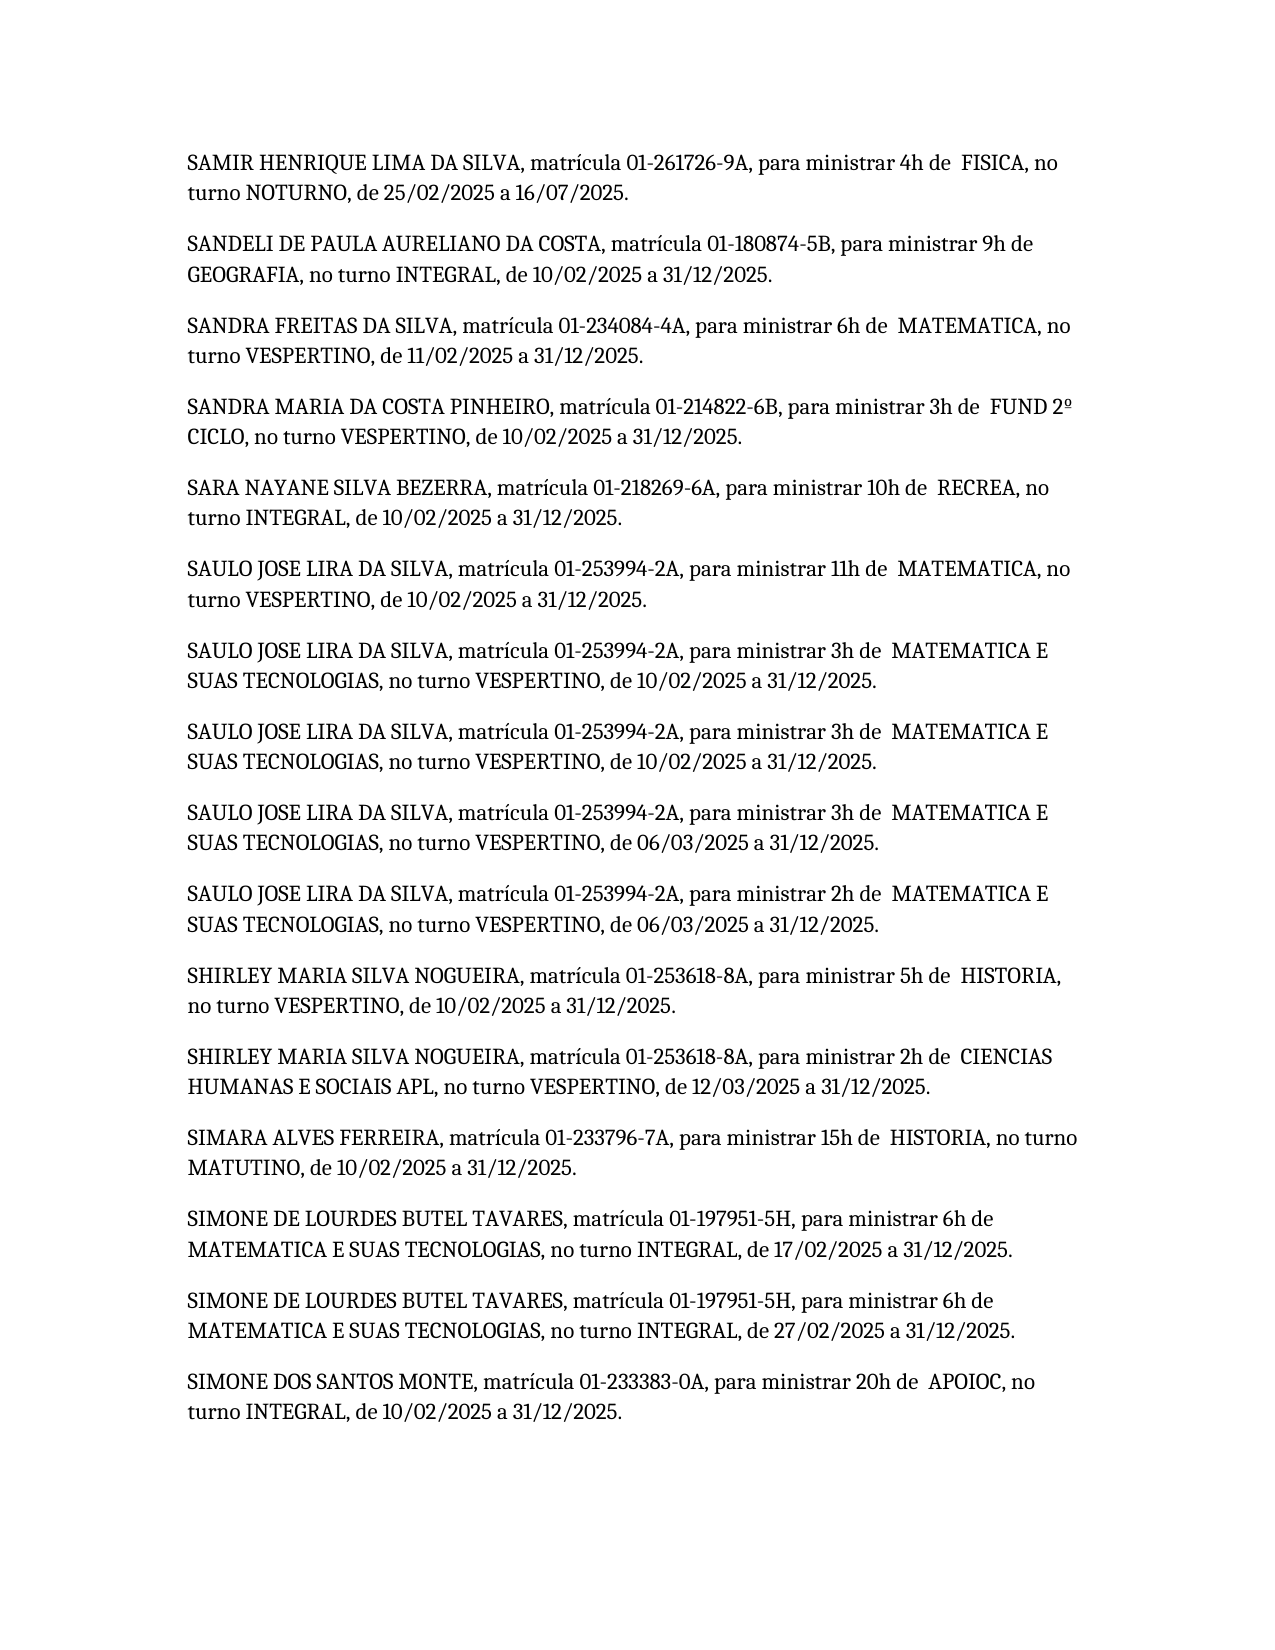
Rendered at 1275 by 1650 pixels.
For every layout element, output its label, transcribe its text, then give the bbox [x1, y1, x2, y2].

text SANDELI DE PAULA AURELIANO DA COSTA, matrícula 01-180874-5B, para ministrar 9h de GEOGRAFIA, no turno INTEGRAL, de 10/02/2025 a 31/12/2025. [187, 231, 1087, 288]
text SAULO JOSE LIRA DA SILVA, matrícula 01-253994-2A, para ministrar 3h de MATEMATICA E SUAS TECNOLOGIAS, no turno VESPERTINO, de 10/02/2025 a 31/12/2025. [187, 637, 1087, 694]
text SAULO JOSE LIRA DA SILVA, matrícula 01-253994-2A, para ministrar 2h de MATEMATICA E SUAS TECNOLOGIAS, no turno VESPERTINO, de 06/03/2025 a 31/12/2025. [187, 881, 1087, 938]
text SHIRLEY MARIA SILVA NOGUEIRA, matrícula 01-253618-8A, para ministrar 2h de CIENCIAS HUMANAS E SOCIAIS APL, no turno VESPERTINO, de 12/03/2025 a 31/12/2025. [187, 1044, 1087, 1100]
text SAULO JOSE LIRA DA SILVA, matrícula 01-253994-2A, para ministrar 3h de MATEMATICA E SUAS TECNOLOGIAS, no turno VESPERTINO, de 10/02/2025 a 31/12/2025. [187, 719, 1087, 775]
text SIMONE DE LOURDES BUTEL TAVARES, matrícula 01-197951-5H, para ministrar 6h de MATEMATICA E SUAS TECNOLOGIAS, no turno INTEGRAL, de 17/02/2025 a 31/12/2025. [187, 1206, 1087, 1263]
text SARA NAYANE SILVA BEZERRA, matrícula 01-218269-6A, para ministrar 10h de RECREA, no turno INTEGRAL, de 10/02/2025 a 31/12/2025. [187, 475, 1087, 532]
text SIMONE DOS SANTOS MONTE, matrícula 01-233383-0A, para ministrar 20h de APOIOC, no turno INTEGRAL, de 10/02/2025 a 31/12/2025. [187, 1369, 1087, 1425]
text SHIRLEY MARIA SILVA NOGUEIRA, matrícula 01-253618-8A, para ministrar 5h de HISTORIA, no turno VESPERTINO, de 10/02/2025 a 31/12/2025. [187, 962, 1087, 1019]
text SIMARA ALVES FERREIRA, matrícula 01-233796-7A, para ministrar 15h de HISTORIA, no turno MATUTINO, de 10/02/2025 a 31/12/2025. [187, 1125, 1087, 1182]
text SAULO JOSE LIRA DA SILVA, matrícula 01-253994-2A, para ministrar 11h de MATEMATICA, no turno VESPERTINO, de 10/02/2025 a 31/12/2025. [187, 556, 1087, 613]
text SAMIR HENRIQUE LIMA DA SILVA, matrícula 01-261726-9A, para ministrar 4h de FISICA, no turno NOTURNO, de 25/02/2025 a 16/07/2025. [187, 150, 1087, 207]
text SANDRA FREITAS DA SILVA, matrícula 01-234084-4A, para ministrar 6h de MATEMATICA, no turno VESPERTINO, de 11/02/2025 a 31/12/2025. [187, 312, 1087, 369]
text SIMONE DE LOURDES BUTEL TAVARES, matrícula 01-197951-5H, para ministrar 6h de MATEMATICA E SUAS TECNOLOGIAS, no turno INTEGRAL, de 27/02/2025 a 31/12/2025. [187, 1287, 1087, 1344]
text SAULO JOSE LIRA DA SILVA, matrícula 01-253994-2A, para ministrar 3h de MATEMATICA E SUAS TECNOLOGIAS, no turno VESPERTINO, de 06/03/2025 a 31/12/2025. [187, 800, 1087, 857]
text SANDRA MARIA DA COSTA PINHEIRO, matrícula 01-214822-6B, para ministrar 3h de FUND 2º CICLO, no turno VESPERTINO, de 10/02/2025 a 31/12/2025. [187, 394, 1087, 450]
